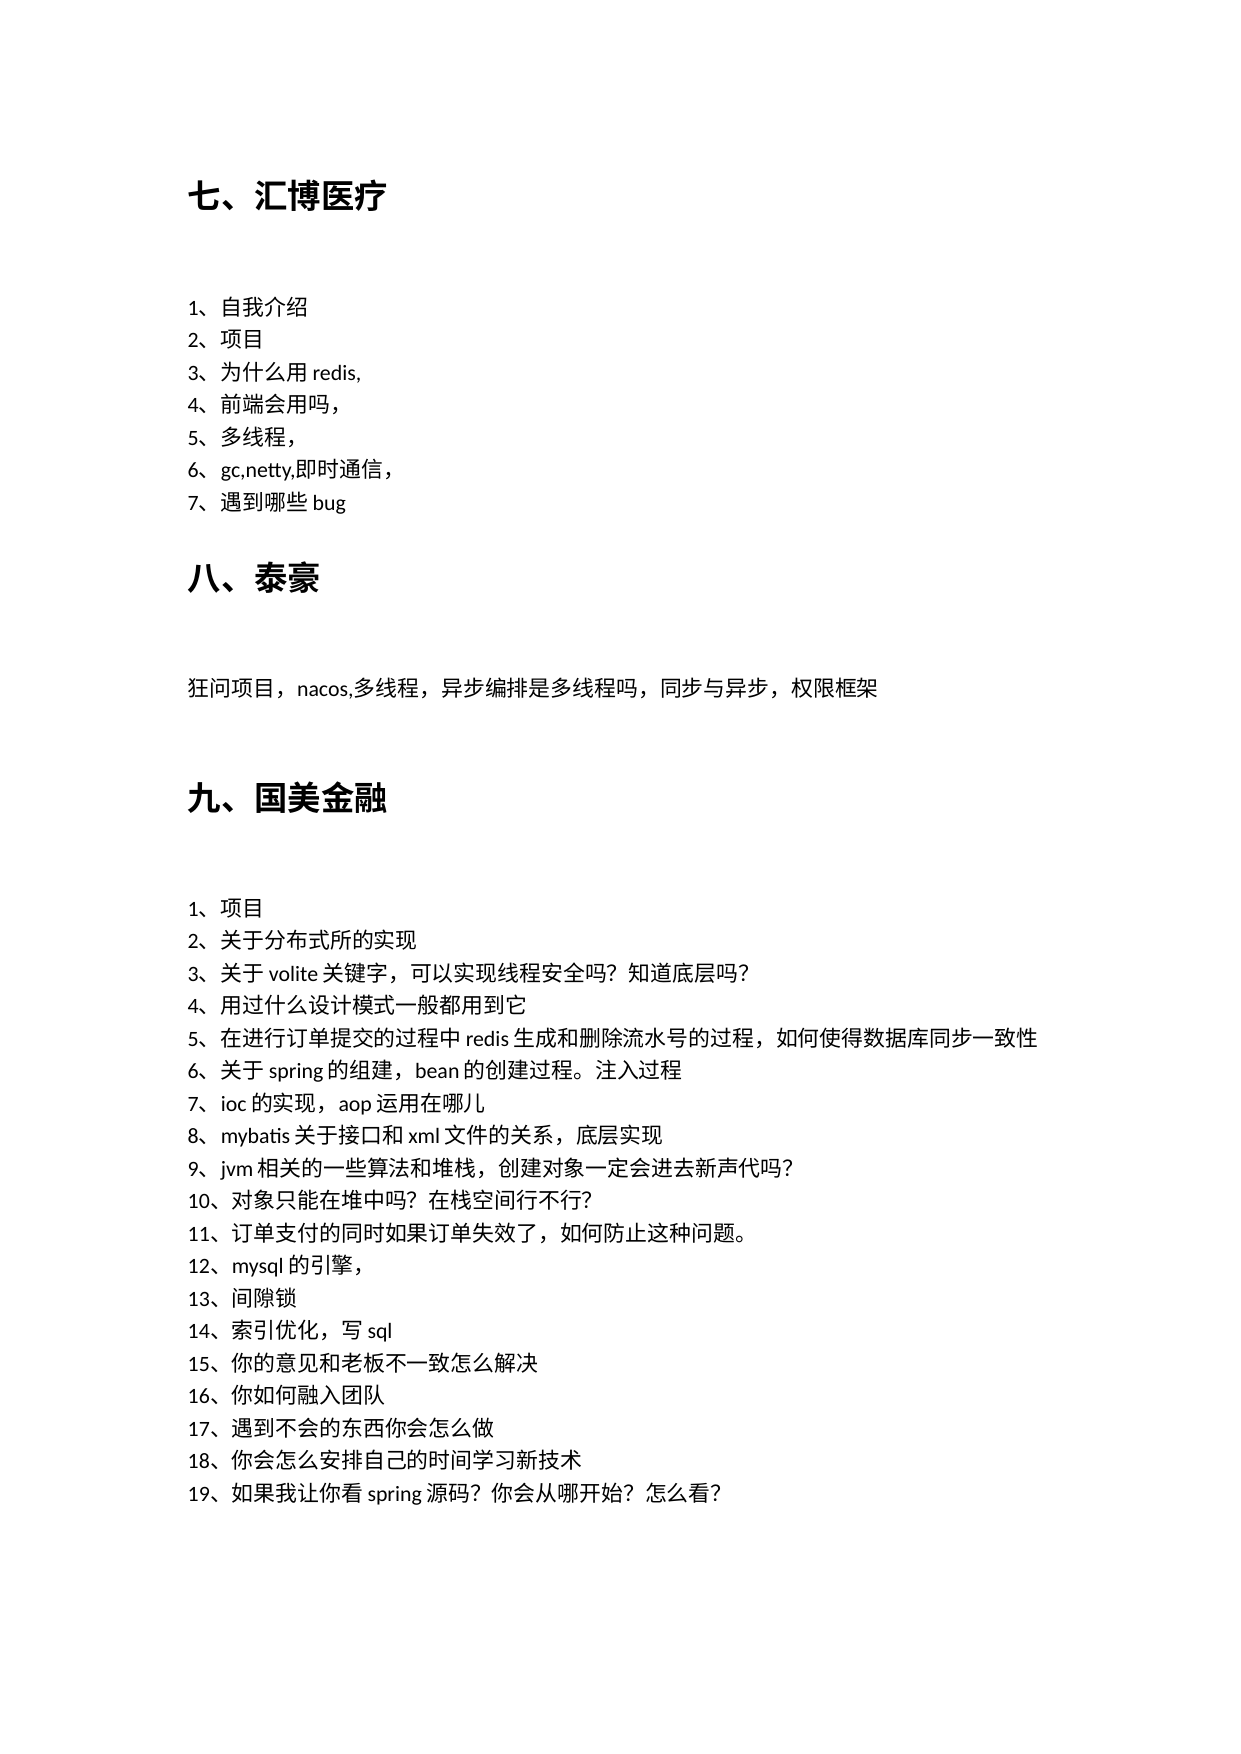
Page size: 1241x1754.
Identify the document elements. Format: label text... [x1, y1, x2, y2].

text 13、间隙锁 [187, 1280, 1053, 1313]
text 1、项目 [187, 890, 1053, 923]
text 17、遇到不会的东西你会怎么做 [187, 1410, 1053, 1443]
text 6、gc,netty,即时通信， [187, 452, 1053, 484]
text 10、对象只能在堆中吗？在栈空间行不行？ [187, 1183, 1053, 1215]
subtitle 八、泰豪 [187, 544, 1053, 609]
text 7、ioc的实现，aop运用在哪儿 [187, 1085, 1053, 1118]
text 8、mybatis关于接口和xml文件的关系，底层实现 [187, 1118, 1053, 1150]
text 狂问项目，nacos,多线程，异步编排是多线程吗，同步与异步，权限框架 [187, 671, 1053, 703]
text 12、mysql的引擎， [187, 1248, 1053, 1280]
text 5、多线程， [187, 419, 1053, 452]
text 6、关于spring的组建，bean的创建过程。注入过程 [187, 1053, 1053, 1085]
text 9、jvm相关的一些算法和堆栈，创建对象一定会进去新声代吗？ [187, 1150, 1053, 1183]
text 3、关于volite关键字，可以实现线程安全吗？知道底层吗？ [187, 955, 1053, 988]
text 15、你的意见和老板不一致怎么解决 [187, 1345, 1053, 1378]
text 18、你会怎么安排自己的时间学习新技术 [187, 1443, 1053, 1475]
text 7、遇到哪些bug [187, 484, 1053, 517]
text 4、用过什么设计模式一般都用到它 [187, 988, 1053, 1020]
text 5、在进行订单提交的过程中redis生成和删除流水号的过程，如何使得数据库同步一致性 [187, 1020, 1053, 1053]
text 2、项目 [187, 322, 1053, 354]
subtitle 九、国美金融 [187, 763, 1053, 828]
text 14、索引优化，写sql [187, 1313, 1053, 1345]
subtitle 七、汇博医疗 [187, 162, 1053, 227]
text 3、为什么用redis, [187, 354, 1053, 387]
text 11、订单支付的同时如果订单失效了，如何防止这种问题。 [187, 1215, 1053, 1248]
text 1、自我介绍 [187, 289, 1053, 322]
text 19、如果我让你看spring源码？你会从哪开始？怎么看？ [187, 1475, 1053, 1508]
text 4、前端会用吗， [187, 387, 1053, 419]
text 16、你如何融入团队 [187, 1378, 1053, 1410]
text 2、关于分布式所的实现 [187, 923, 1053, 955]
